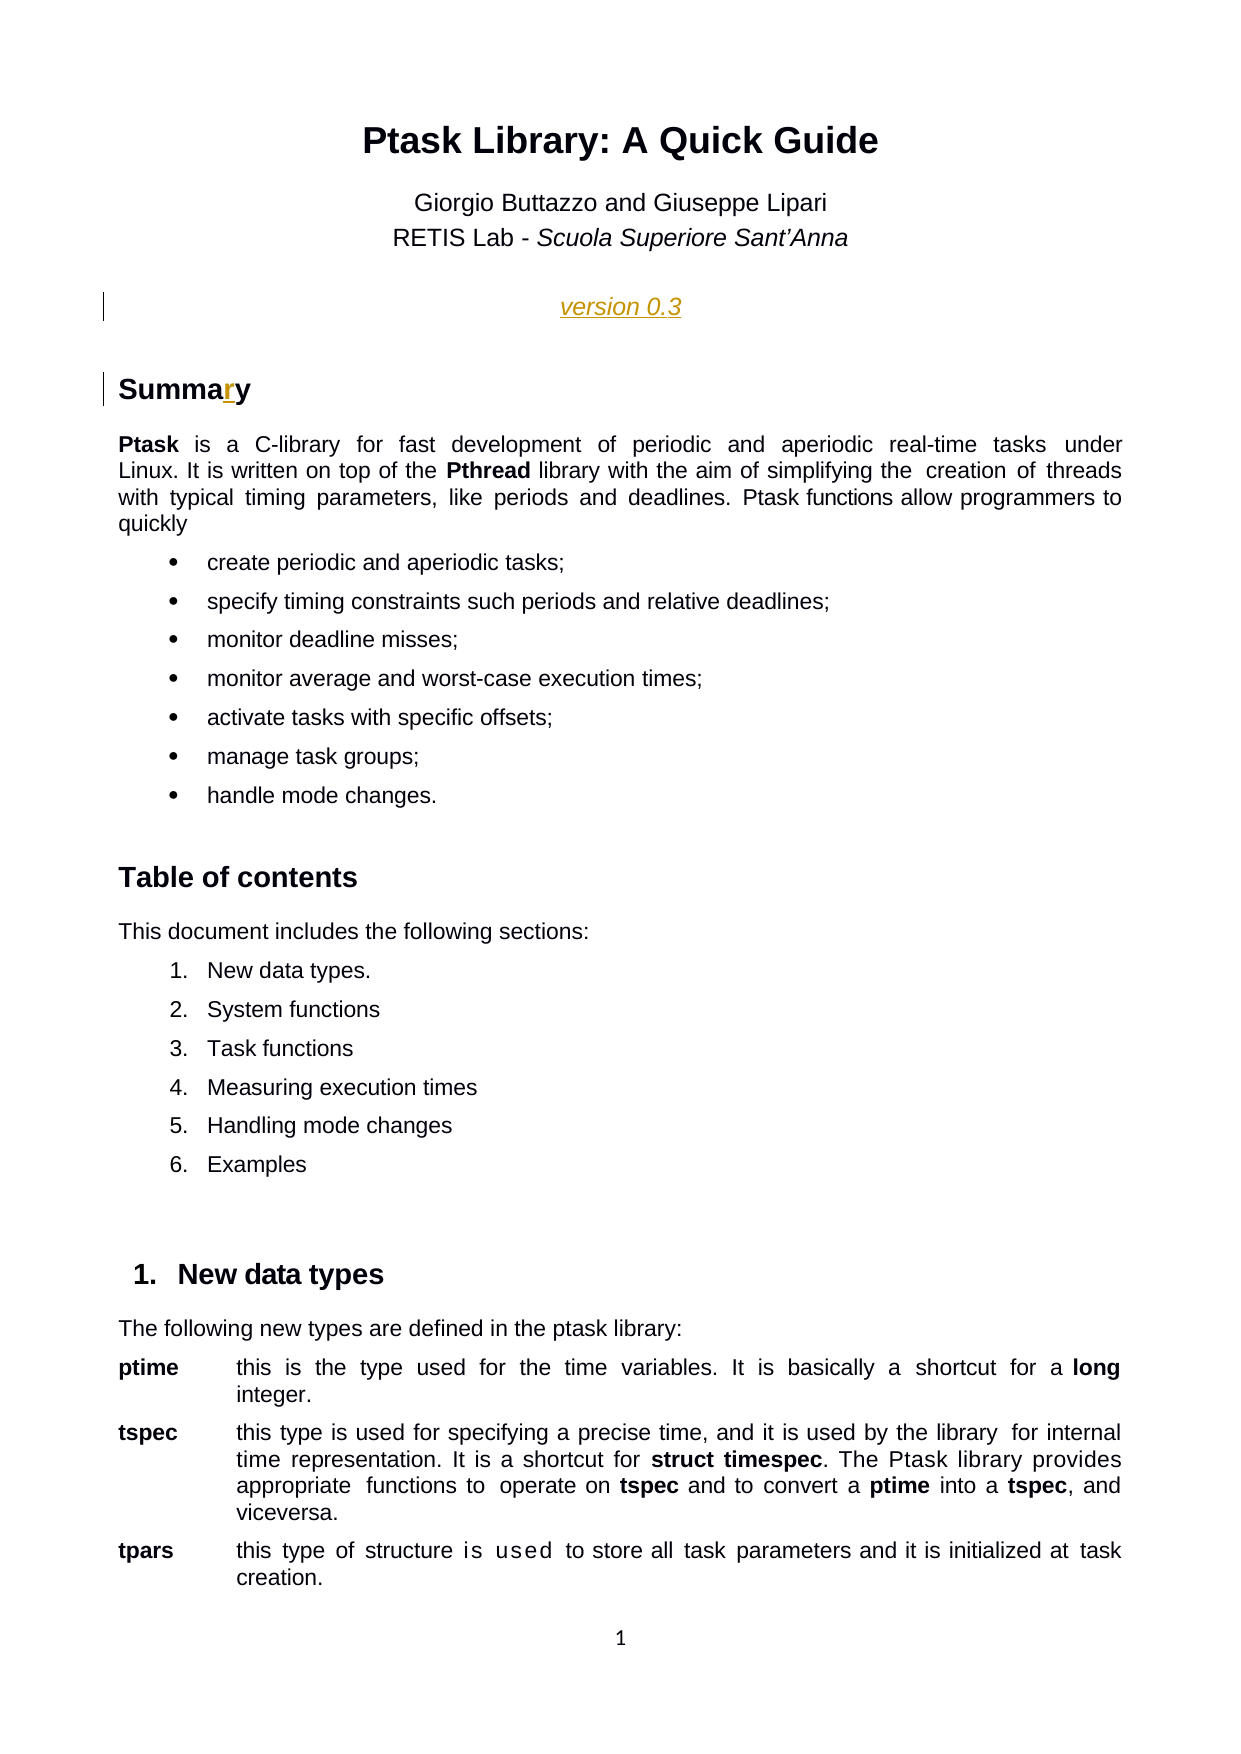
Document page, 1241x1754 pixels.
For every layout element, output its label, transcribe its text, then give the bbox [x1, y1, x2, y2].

list create periodic and aperiodic tasks; [169, 549, 1122, 575]
list Measuring execution times [169, 1073, 1122, 1100]
list activate tasks with specific offsets; [169, 704, 1122, 731]
list Handling mode changes [169, 1112, 1122, 1139]
text The following new types are defined in the ptask library: [118, 1315, 1122, 1342]
text Ptask is a C-library for fast development of periodic and aperiodic real-time tasks under Linux. It is written on top of the Pthread library with the aim of simplifying the creation of threads with typical timing parameters, like periods and deadlines. Ptask functions allow programmers to quickly [118, 431, 1123, 536]
text Table of contents [118, 859, 1122, 893]
text tspec this type is used for specifying a precise time, and it is used by the library for internal time representation. It is a shortcut for struct timespec. The Ptask library provides appropriate functions to operate on tspec and to convert a ptime into a tspec, and viceversa. [118, 1419, 1122, 1525]
list monitor deadline misses; [169, 626, 1122, 653]
list Task functions [169, 1035, 1122, 1061]
text Giorgio Buttazzo and Giuseppe Lipari [118, 188, 1123, 217]
list manage task groups; [169, 743, 1122, 769]
list New data types [133, 1257, 1122, 1290]
list monitor average and worst-case execution times; [169, 665, 1122, 692]
list Examples [169, 1151, 1122, 1178]
text ptime this is the type used for the time variables. It is basically a shortcut for a long integer. [118, 1354, 1122, 1407]
text Ptask Library: A Quick Guide [119, 118, 1122, 161]
list specify timing constraints such periods and relative deadlines; [169, 588, 1122, 614]
list System functions [169, 996, 1122, 1022]
list handle mode changes. [169, 782, 1122, 808]
text RETIS Lab - Scuola Superiore Sant’Anna [118, 223, 1123, 252]
text tpars this type of structure is used to store all task parameters and it is initialized at task creation. [118, 1537, 1122, 1590]
text Summay [118, 372, 1122, 406]
list New data types. [169, 957, 1122, 983]
text This document includes the following sections: [118, 918, 1122, 944]
